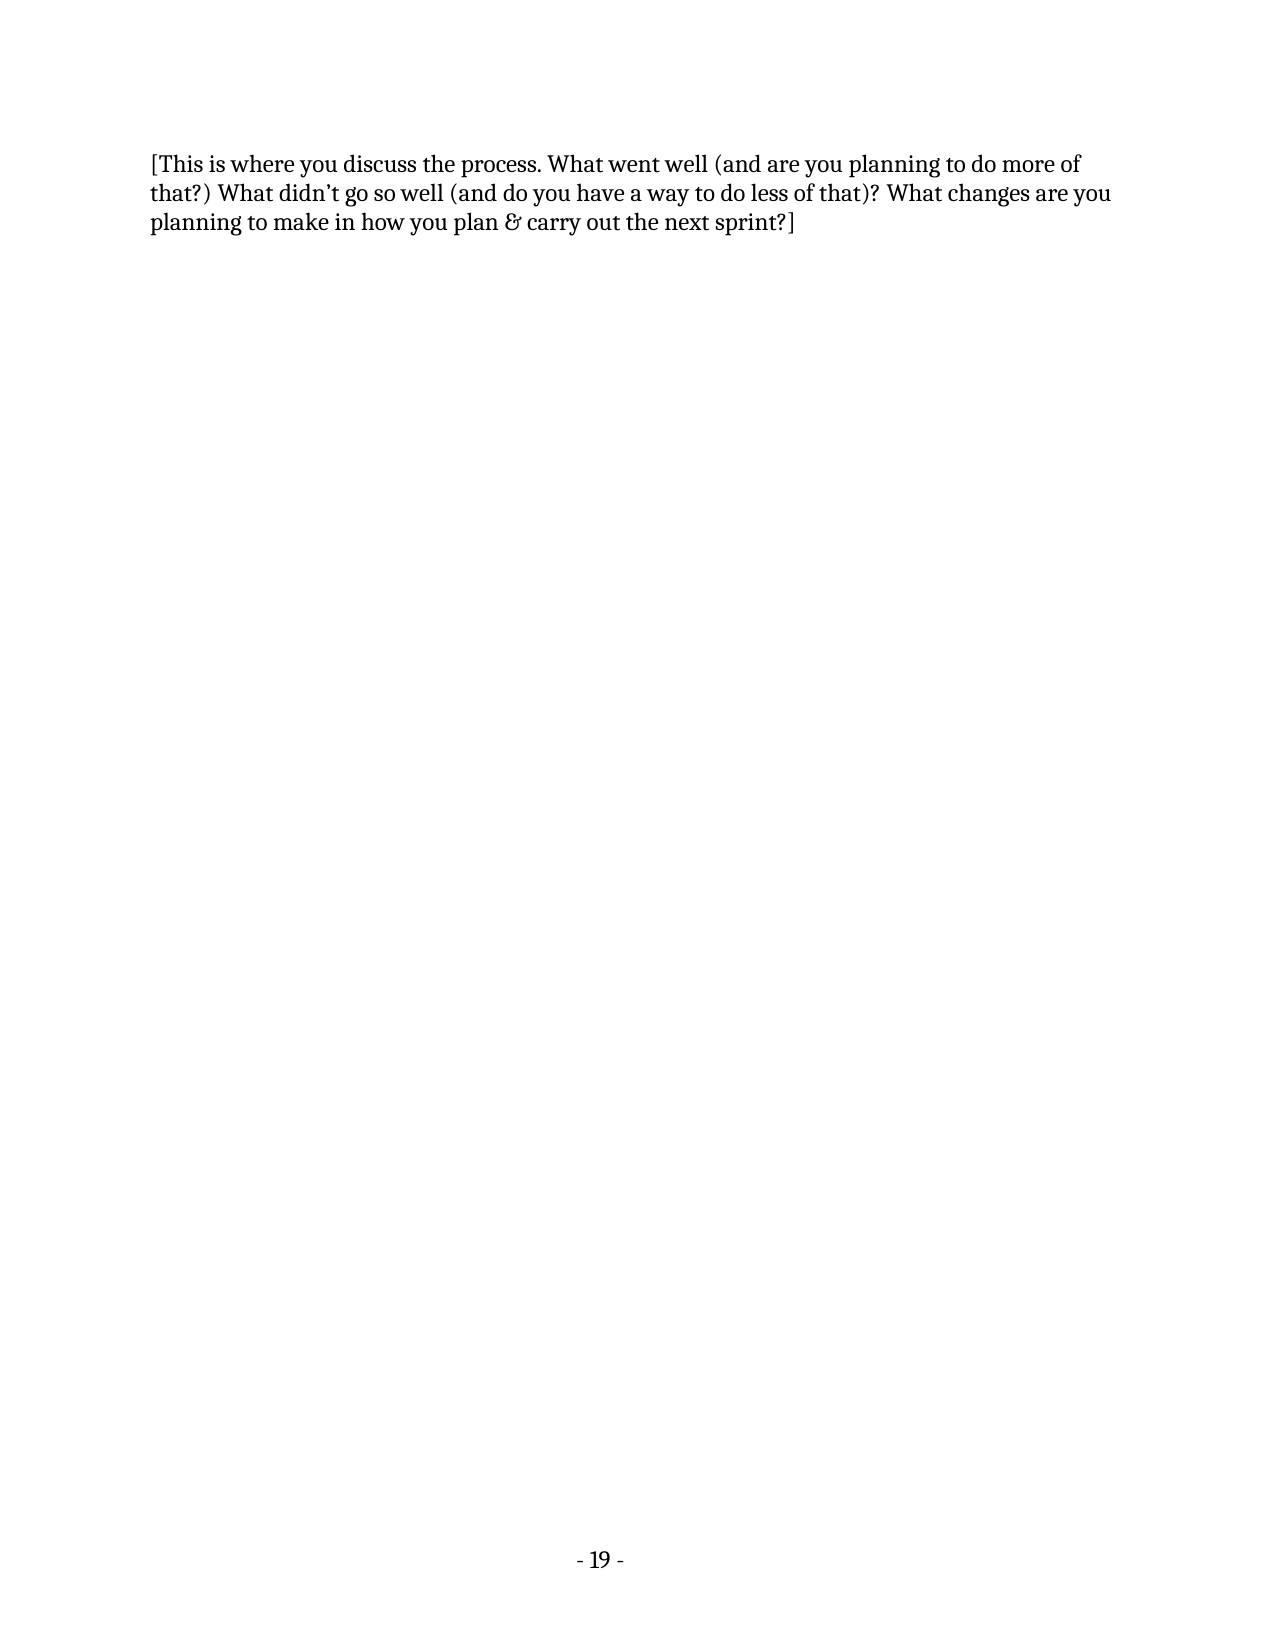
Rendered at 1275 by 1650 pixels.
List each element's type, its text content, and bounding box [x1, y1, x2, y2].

text [This is where you discuss the process. What went well (and are you planning to do more of that?) What didn’t go so well (and do you have a way to do less of that)? What changes are you planning to make in how you plan & carry out the next sprint?] [150, 150, 1125, 236]
